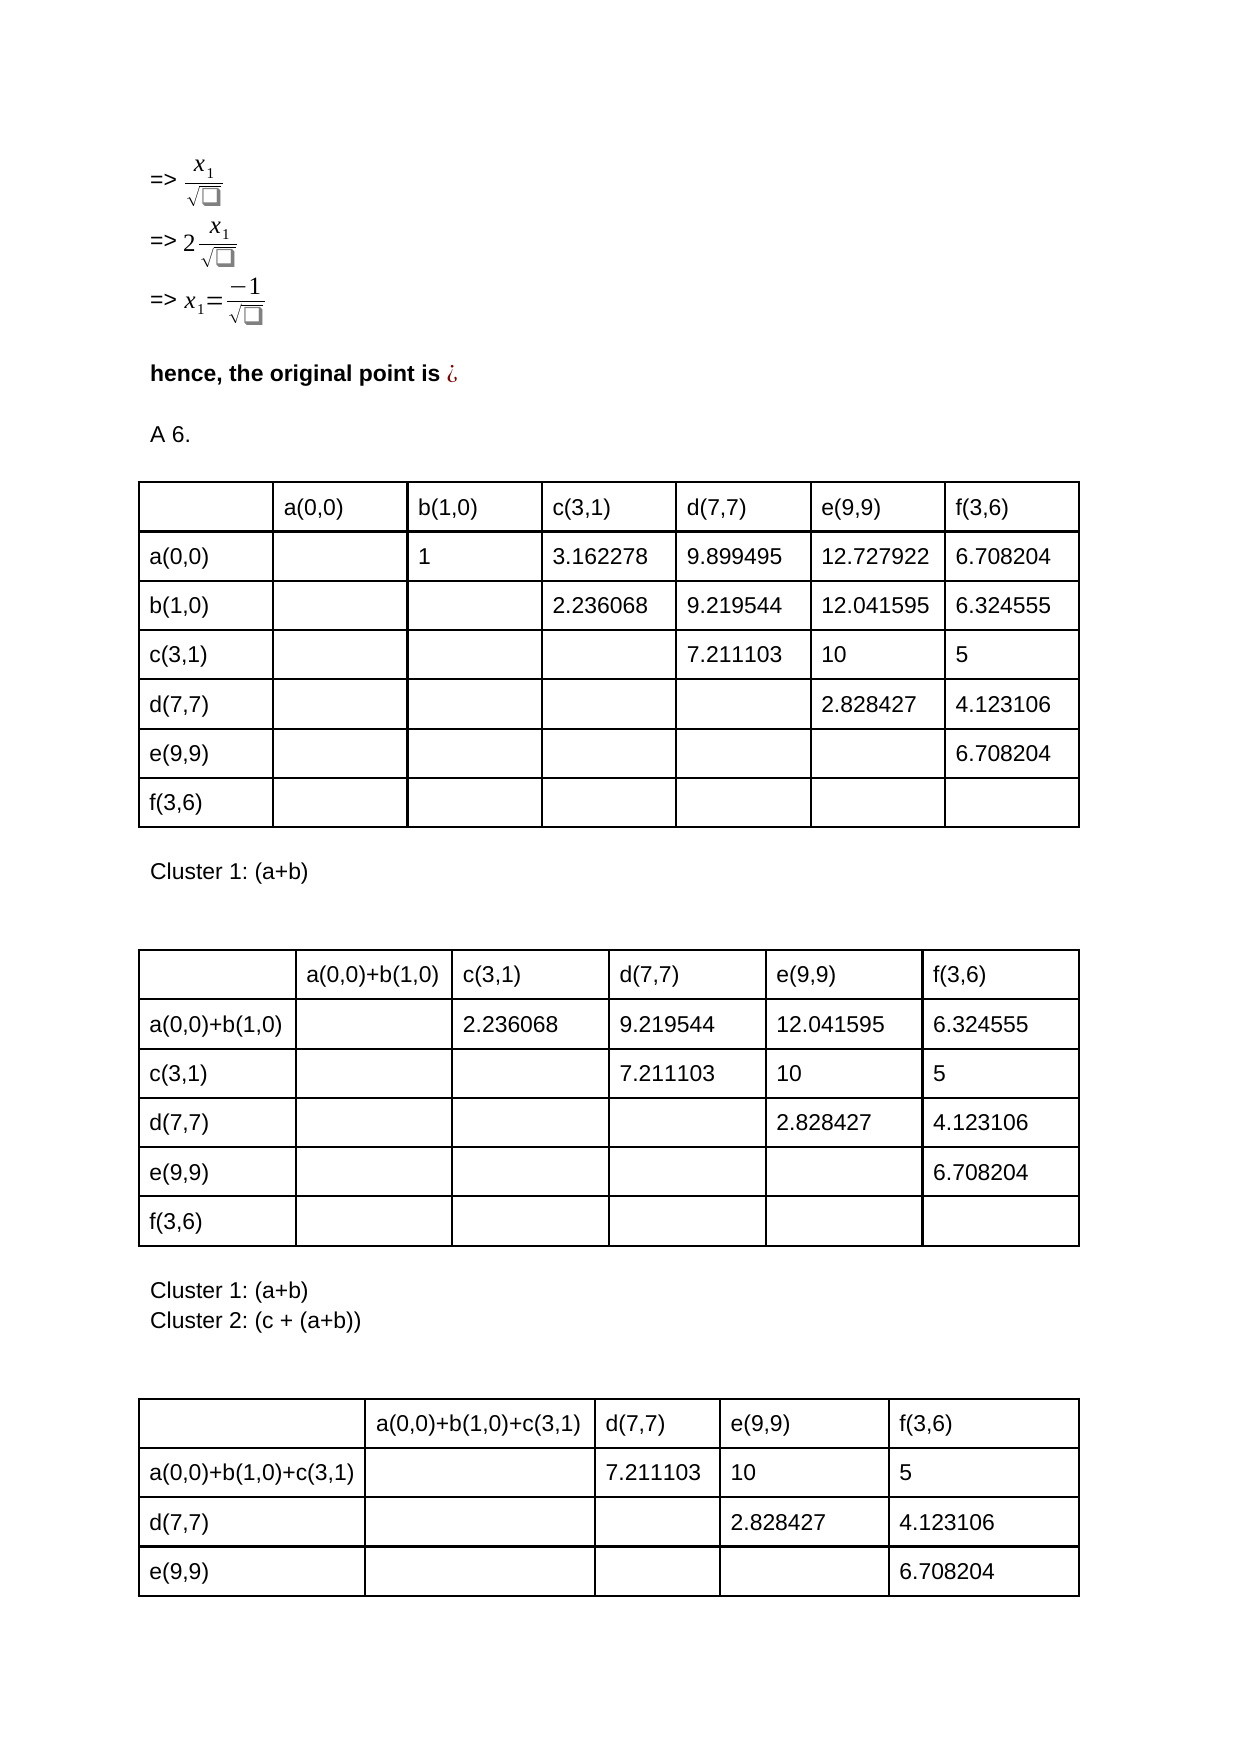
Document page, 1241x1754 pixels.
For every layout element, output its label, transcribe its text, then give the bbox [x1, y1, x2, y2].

table_cell [366, 1449, 594, 1496]
table_cell [924, 1197, 1078, 1244]
text => [150, 272, 1090, 326]
table_header [140, 483, 272, 530]
table_cell d(7,7) [140, 1099, 295, 1146]
table_cell e(9,9) [140, 730, 272, 777]
text => [150, 211, 1090, 269]
table_header c(3,1) [543, 483, 675, 530]
table_cell 2.828427 [767, 1099, 921, 1146]
table_cell [596, 1498, 719, 1545]
table_cell e(9,9) [140, 1148, 295, 1195]
table_cell [274, 582, 406, 629]
table_cell 3.162278 [543, 533, 675, 579]
table_header f(3,6) [890, 1400, 1078, 1447]
table_cell [543, 730, 675, 777]
table_cell c(3,1) [140, 1050, 295, 1097]
table_header c(3,1) [453, 951, 608, 998]
table_cell 10 [767, 1050, 921, 1097]
table_cell c(3,1) [140, 631, 272, 678]
table_cell 9.219544 [677, 582, 810, 629]
table_cell [767, 1197, 921, 1244]
table_cell 9.899495 [677, 533, 810, 579]
table_header d(7,7) [596, 1400, 719, 1447]
table_cell [677, 680, 810, 727]
table_cell a(0,0)+b(1,0) [140, 1000, 295, 1047]
table_header d(7,7) [610, 951, 765, 998]
table_cell [409, 779, 541, 826]
table_header f(3,6) [924, 951, 1078, 998]
table_cell [812, 730, 944, 777]
table_cell [366, 1548, 594, 1595]
table_cell [297, 1099, 451, 1146]
table_cell 12.041595 [767, 1000, 921, 1047]
table_cell 4.123106 [946, 680, 1078, 727]
table_header a(0,0)+b(1,0)+c(3,1) [366, 1400, 594, 1447]
table_header d(7,7) [677, 483, 810, 530]
table_cell 6.324555 [946, 582, 1078, 629]
table_cell a(0,0)+b(1,0)+c(3,1) [140, 1449, 364, 1496]
table_cell [409, 680, 541, 727]
table_cell 9.219544 [610, 1000, 765, 1047]
table_cell [596, 1548, 719, 1595]
table_header [140, 951, 295, 998]
text Cluster 1: (a+b) [150, 1277, 1090, 1303]
table_cell 7.211103 [610, 1050, 765, 1097]
table_cell 6.708204 [890, 1548, 1078, 1595]
table_cell [543, 680, 675, 727]
table_cell 5 [890, 1449, 1078, 1496]
table_cell d(7,7) [140, 1498, 364, 1545]
table_cell [366, 1498, 594, 1545]
table_cell 6.324555 [924, 1000, 1078, 1047]
table_cell [610, 1148, 765, 1195]
table_cell [297, 1000, 451, 1047]
text Cluster 2: (c + (a+b)) [150, 1307, 1090, 1333]
table_cell 6.708204 [924, 1148, 1078, 1195]
table_cell [543, 779, 675, 826]
table_cell [453, 1197, 608, 1244]
table_cell 2.828427 [721, 1498, 888, 1545]
table_cell [677, 779, 810, 826]
table_cell [274, 680, 406, 727]
table_cell [610, 1099, 765, 1146]
table_cell 2.236068 [453, 1000, 608, 1047]
table_header e(9,9) [812, 483, 944, 530]
table_cell [297, 1197, 451, 1244]
table_cell 2.236068 [543, 582, 675, 629]
table_cell d(7,7) [140, 680, 272, 727]
table_cell [946, 779, 1078, 826]
table_cell 10 [812, 631, 944, 678]
table_cell 5 [946, 631, 1078, 678]
table_cell [543, 631, 675, 678]
table_cell [409, 730, 541, 777]
table_cell [453, 1099, 608, 1146]
table_cell [297, 1148, 451, 1195]
table_cell e(9,9) [140, 1548, 364, 1595]
table_cell [274, 631, 406, 678]
table_cell 7.211103 [677, 631, 810, 678]
table_cell 12.041595 [812, 582, 944, 629]
table_cell f(3,6) [140, 779, 272, 826]
table_cell 4.123106 [890, 1498, 1078, 1545]
table_cell [274, 533, 406, 579]
table_cell 1 [409, 533, 541, 579]
table_cell 4.123106 [924, 1099, 1078, 1146]
table_cell [677, 730, 810, 777]
text Cluster 1: (a+b) [150, 858, 1090, 884]
table_cell [767, 1148, 921, 1195]
table_header a(0,0) [274, 483, 406, 530]
table_cell 5 [924, 1050, 1078, 1097]
table_cell a(0,0) [140, 533, 272, 579]
table_header e(9,9) [767, 951, 921, 998]
table_cell f(3,6) [140, 1197, 295, 1244]
table_cell [812, 779, 944, 826]
table_cell 6.708204 [946, 730, 1078, 777]
table_cell 6.708204 [946, 533, 1078, 579]
table_cell [297, 1050, 451, 1097]
table_cell [453, 1050, 608, 1097]
table_header f(3,6) [946, 483, 1078, 530]
table_header [140, 1400, 364, 1447]
table_cell 7.211103 [596, 1449, 719, 1496]
table_cell [721, 1548, 888, 1595]
table_cell [409, 631, 541, 678]
table_cell 2.828427 [812, 680, 944, 727]
table_cell b(1,0) [140, 582, 272, 629]
table_cell [610, 1197, 765, 1244]
table_cell 10 [721, 1449, 888, 1496]
text => [150, 150, 1090, 207]
table_cell [409, 582, 541, 629]
table_header e(9,9) [721, 1400, 888, 1447]
text hence, the original point is [150, 360, 1090, 387]
table_header a(0,0)+b(1,0) [297, 951, 451, 998]
table_cell 12.727922 [812, 533, 944, 579]
table_cell [453, 1148, 608, 1195]
table_header b(1,0) [409, 483, 541, 530]
text A 6. [150, 421, 1090, 447]
table_cell [274, 730, 406, 777]
table_cell [274, 779, 406, 826]
